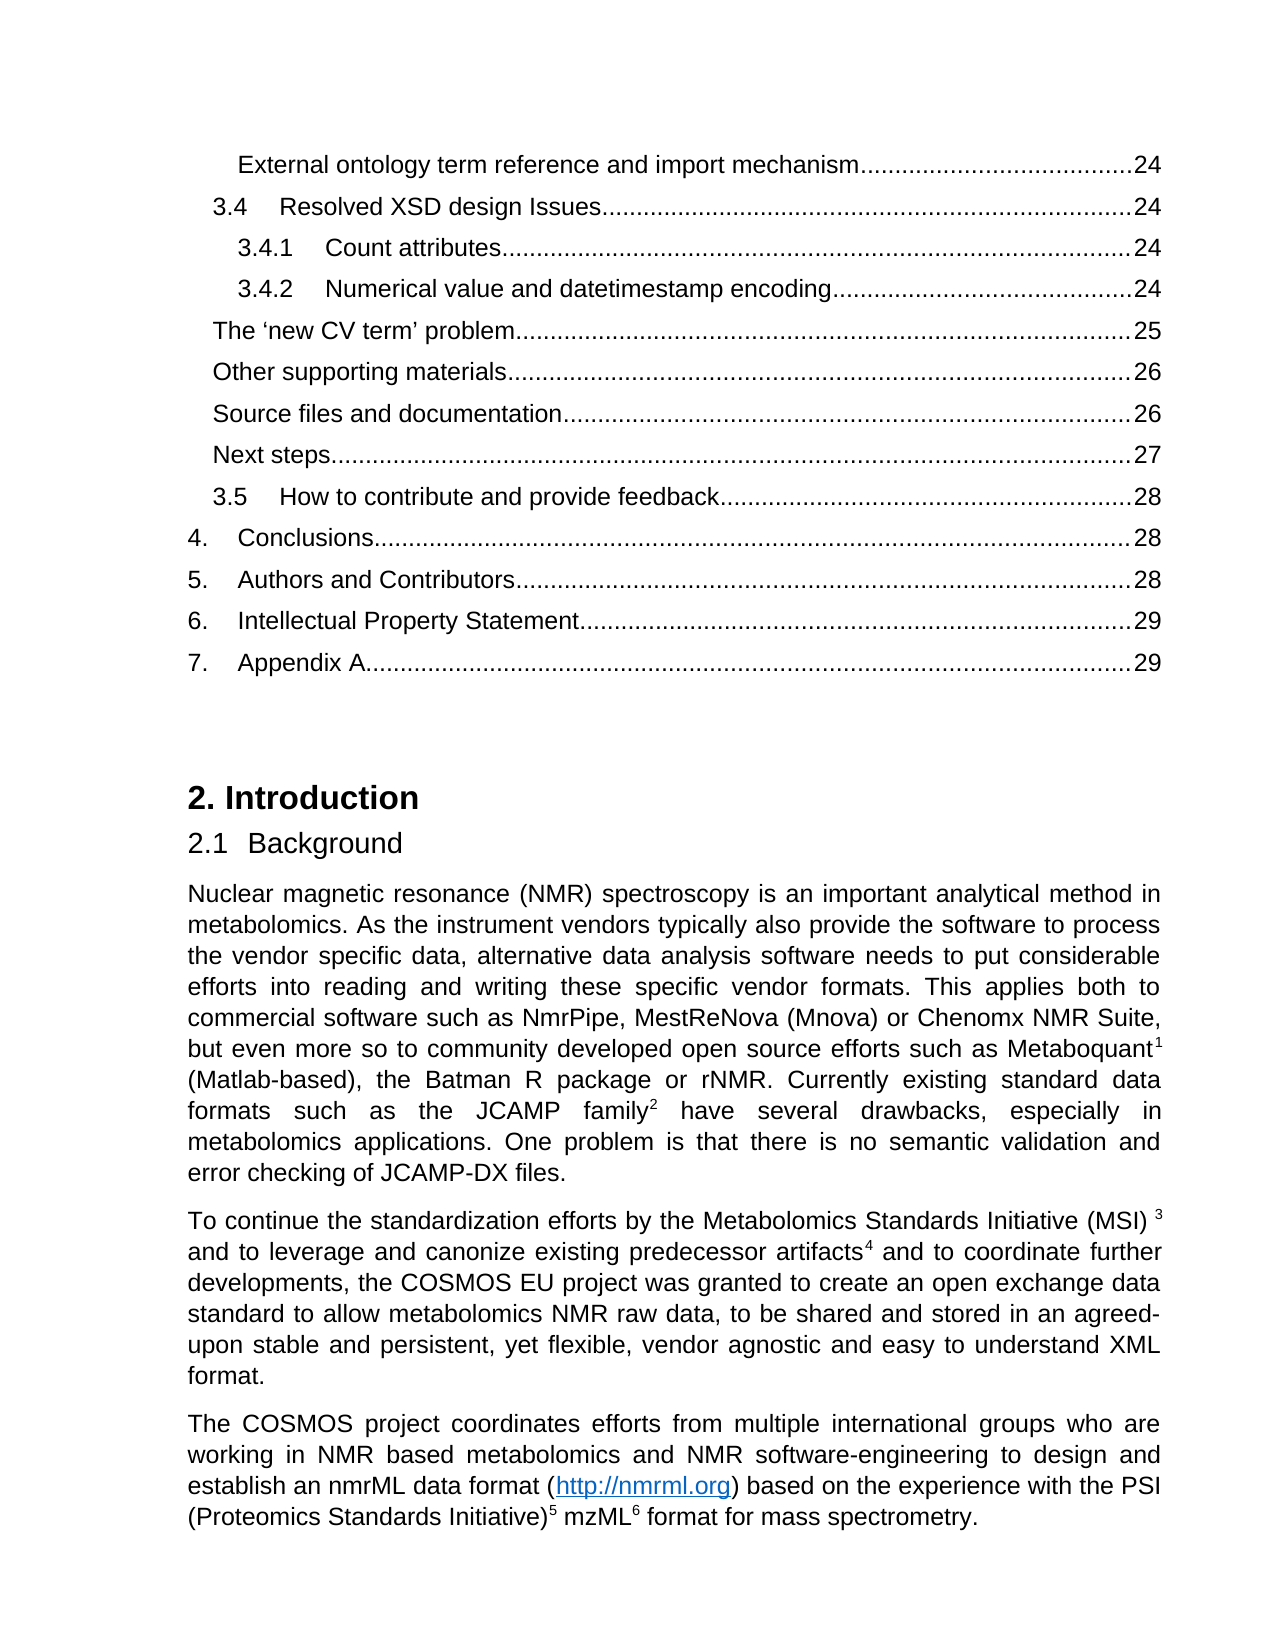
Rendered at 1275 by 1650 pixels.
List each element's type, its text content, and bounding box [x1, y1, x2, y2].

text Other supporting materials 26 [212, 357, 1162, 386]
text 6. Intellectual Property Statement 29 [187, 606, 1162, 635]
text External ontology term reference and import mechanism 24 [237, 150, 1162, 179]
text Nuclear magnetic resonance (NMR) spectroscopy is an important analytical method in metabolomics. As the instrument vendors typically also provide the software to process the vendor specific data, alternative data analysis software needs to put considerable efforts into reading and writing these specific vendor formats. This applies both to commercial software such as NmrPipe, MestReNova (Mnova) or Chenomx NMR Suite, but even more so to community developed open source efforts such as Metaboquant (Matlab-based), the Batman R package or rNMR. Currently existing standard data formats such as the JCAMP family have several drawbacks, especially in metabolomics applications. One problem is that there is no semantic validation and error checking of JCAMP-DX files. [187, 879, 1162, 1187]
text The ‘new CV term’ problem 25 [212, 316, 1162, 344]
text 7. Appendix A 29 [187, 647, 1162, 676]
subtitle Introduction [187, 778, 1162, 817]
text 3.4 Resolved XSD design Issues 24 [212, 191, 1162, 220]
subtitle Background [187, 826, 1162, 859]
text 3.5 How to contribute and provide feedback 28 [212, 482, 1162, 510]
text 3.4.1 Count attributes 24 [237, 233, 1162, 262]
text 3.4.2 Numerical value and datetimestamp encoding 24 [237, 274, 1162, 303]
text 5. Authors and Contributors 28 [187, 564, 1162, 593]
text Next steps 27 [212, 440, 1162, 469]
text 4. Conclusions 28 [187, 523, 1162, 552]
text Source files and documentation 26 [212, 399, 1162, 427]
